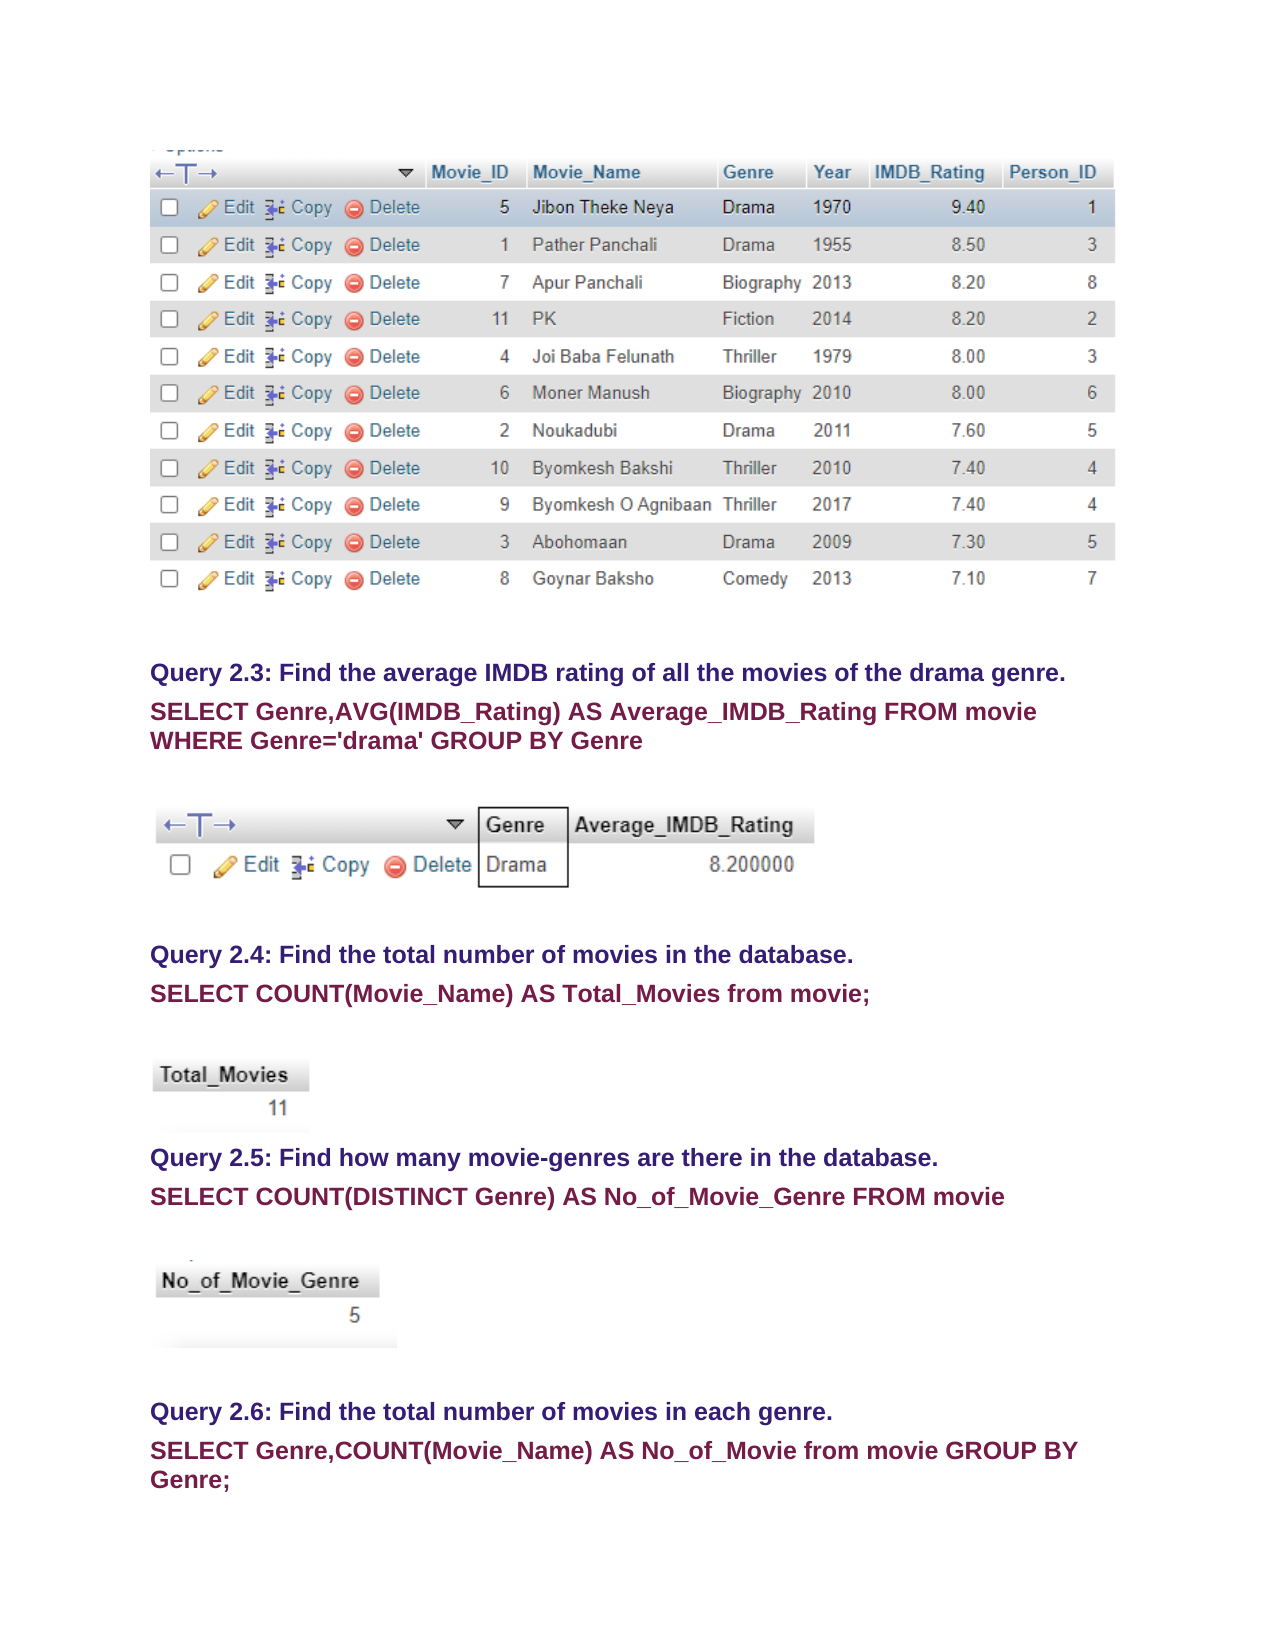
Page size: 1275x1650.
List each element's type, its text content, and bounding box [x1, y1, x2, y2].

text Query 2.4: Find the total number of movies in the database. [150, 940, 1125, 968]
picture [150, 1260, 397, 1348]
picture [150, 1057, 310, 1133]
text Query 2.3: Find the average IMDB rating of all the movies of the drama genre. [150, 658, 1125, 687]
picture [150, 804, 827, 891]
text SELECT Genre,COUNT(Movie_Name) AS No_of_Movie from movie GROUP BY Genre; [150, 1436, 1125, 1494]
text SELECT COUNT(Movie_Name) AS Total_Movies from movie; [150, 979, 1125, 1008]
picture [150, 150, 1125, 609]
text Query 2.6: Find the total number of movies in each genre. [150, 1397, 1125, 1426]
text SELECT Genre,AVG(IMDB_Rating) AS Average_IMDB_Rating FROM movie WHERE Genre='drama' GROUP BY Genre [150, 697, 1125, 754]
text SELECT COUNT(DISTINCT Genre) AS No_of_Movie_Genre FROM movie [150, 1182, 1125, 1211]
text Query 2.5: Find how many movie-genres are there in the database. [150, 1143, 1125, 1171]
